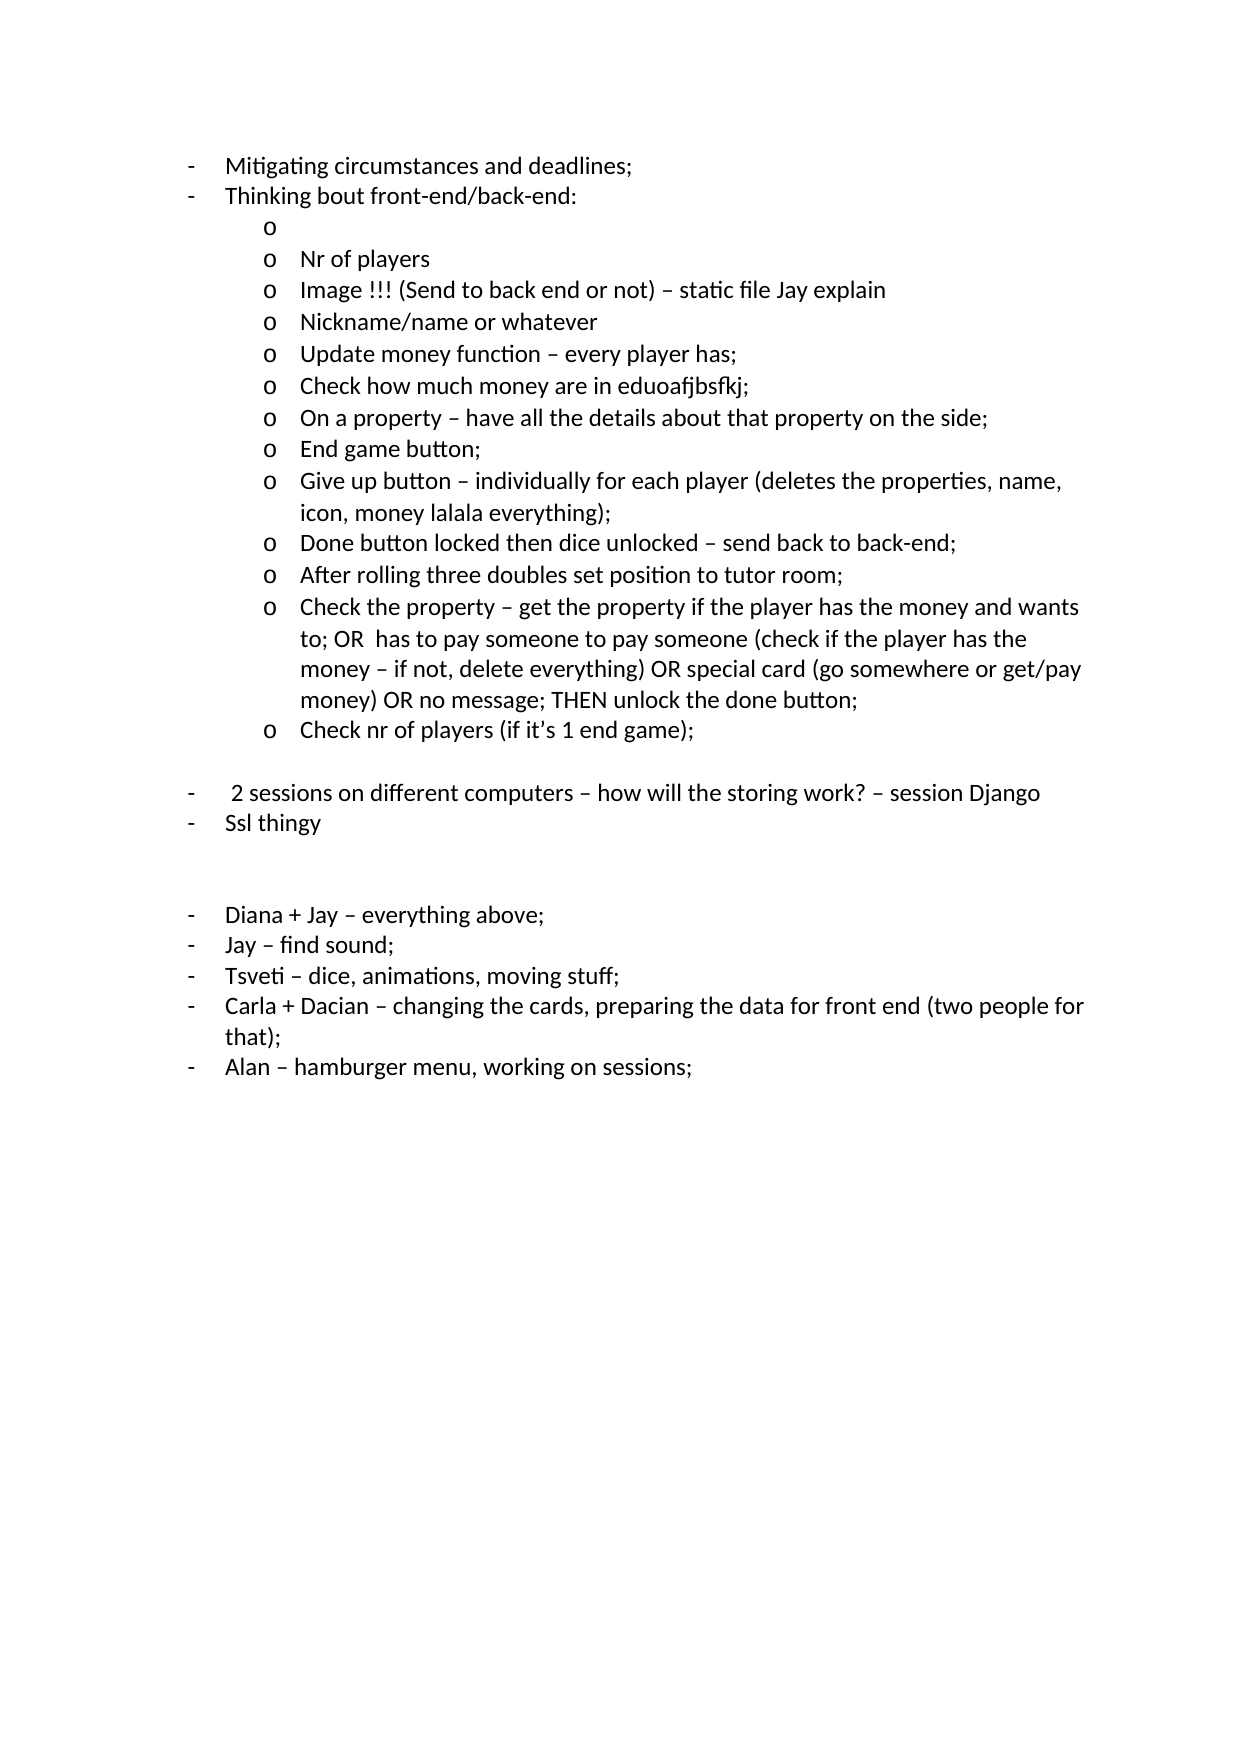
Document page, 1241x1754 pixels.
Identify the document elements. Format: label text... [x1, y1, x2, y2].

list Jay – find sound; [187, 929, 1090, 960]
list Update money function – every player has; [262, 338, 1090, 370]
list Diana + Jay – everything above; [187, 899, 1090, 929]
list Alan – hamburger menu, working on sessions; [187, 1051, 1090, 1082]
list Carla + Dacian – changing the cards, preparing the data for front end (two people for that); [187, 990, 1090, 1051]
list Image !!! (Send to back end or not) – static file Jay explain [262, 274, 1090, 306]
list 2 sessions on different computers – how will the storing work? – session Django [187, 777, 1090, 807]
list Nr of players [262, 243, 1090, 274]
list Thinking bout front-end/back-end: [187, 181, 1090, 211]
list Nickname/name or whatever [262, 306, 1090, 338]
list Give up button – individually for each player (deletes the properties, name, icon, money lalala everything); [262, 465, 1090, 527]
list Tsveti – dice, animations, moving stuff; [187, 960, 1090, 990]
list Check nr of players (if it’s 1 end game); [262, 714, 1090, 746]
list On a property – have all the details about that property on the side; [262, 402, 1090, 433]
list After rolling three doubles set position to tutor room; [262, 559, 1090, 591]
list End game button; [262, 433, 1090, 465]
list Ssl thingy [187, 807, 1090, 838]
list Done button locked then dice unlocked – send back to back-end; [262, 527, 1090, 559]
list Mitigating circumstances and deadlines; [187, 150, 1090, 181]
list Check the property – get the property if the player has the money and wants to; OR has to pay someone to pay someone (check if the player has the money – if not, delete everything) OR special card (go somewhere or get/pay money) OR no message; THEN unlock the done button; [262, 591, 1090, 714]
list Check how much money are in eduoafjbsfkj; [262, 370, 1090, 402]
